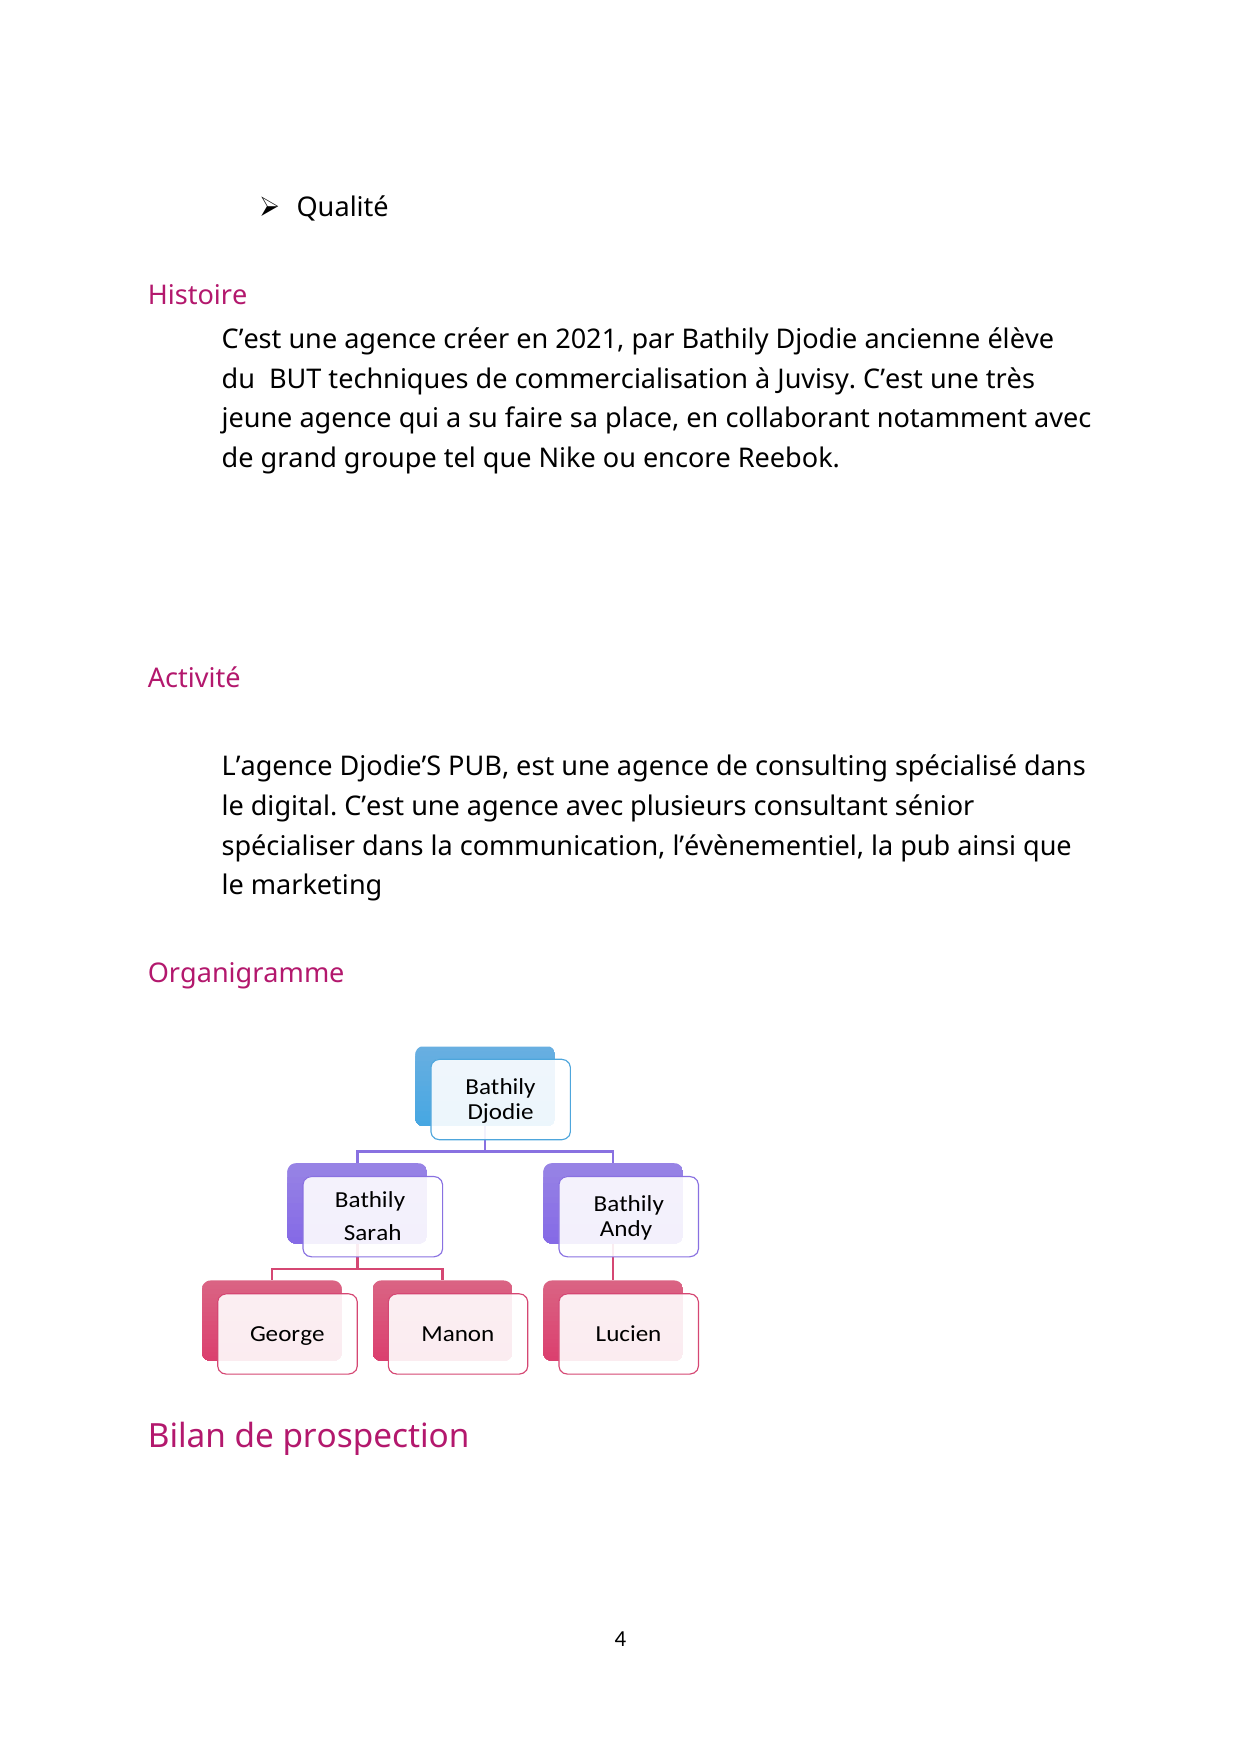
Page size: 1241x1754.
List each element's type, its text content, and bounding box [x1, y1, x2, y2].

text Bilan de prospection [148, 1411, 1093, 1457]
text L’agence Djodie’S PUB, est une agence de consulting spécialisé dans le digital. C’est une agence avec plusieurs consultant sénior spécialiser dans la communication, l’évènementiel, la pub ainsi que le marketing [221, 746, 1093, 903]
text Organigramme [148, 954, 1093, 991]
list Qualité [259, 187, 1093, 224]
text Histoire [148, 275, 1093, 312]
text C’est une agence créer en 2021, par Bathily Djodie ancienne élève du BUT techniques de commercialisation à Juvisy. C’est une très jeune agence qui a su faire sa place, en collaborant notamment avec de grand groupe tel que Nike ou encore Reebok. [221, 319, 1093, 476]
text Activité [148, 658, 1093, 695]
